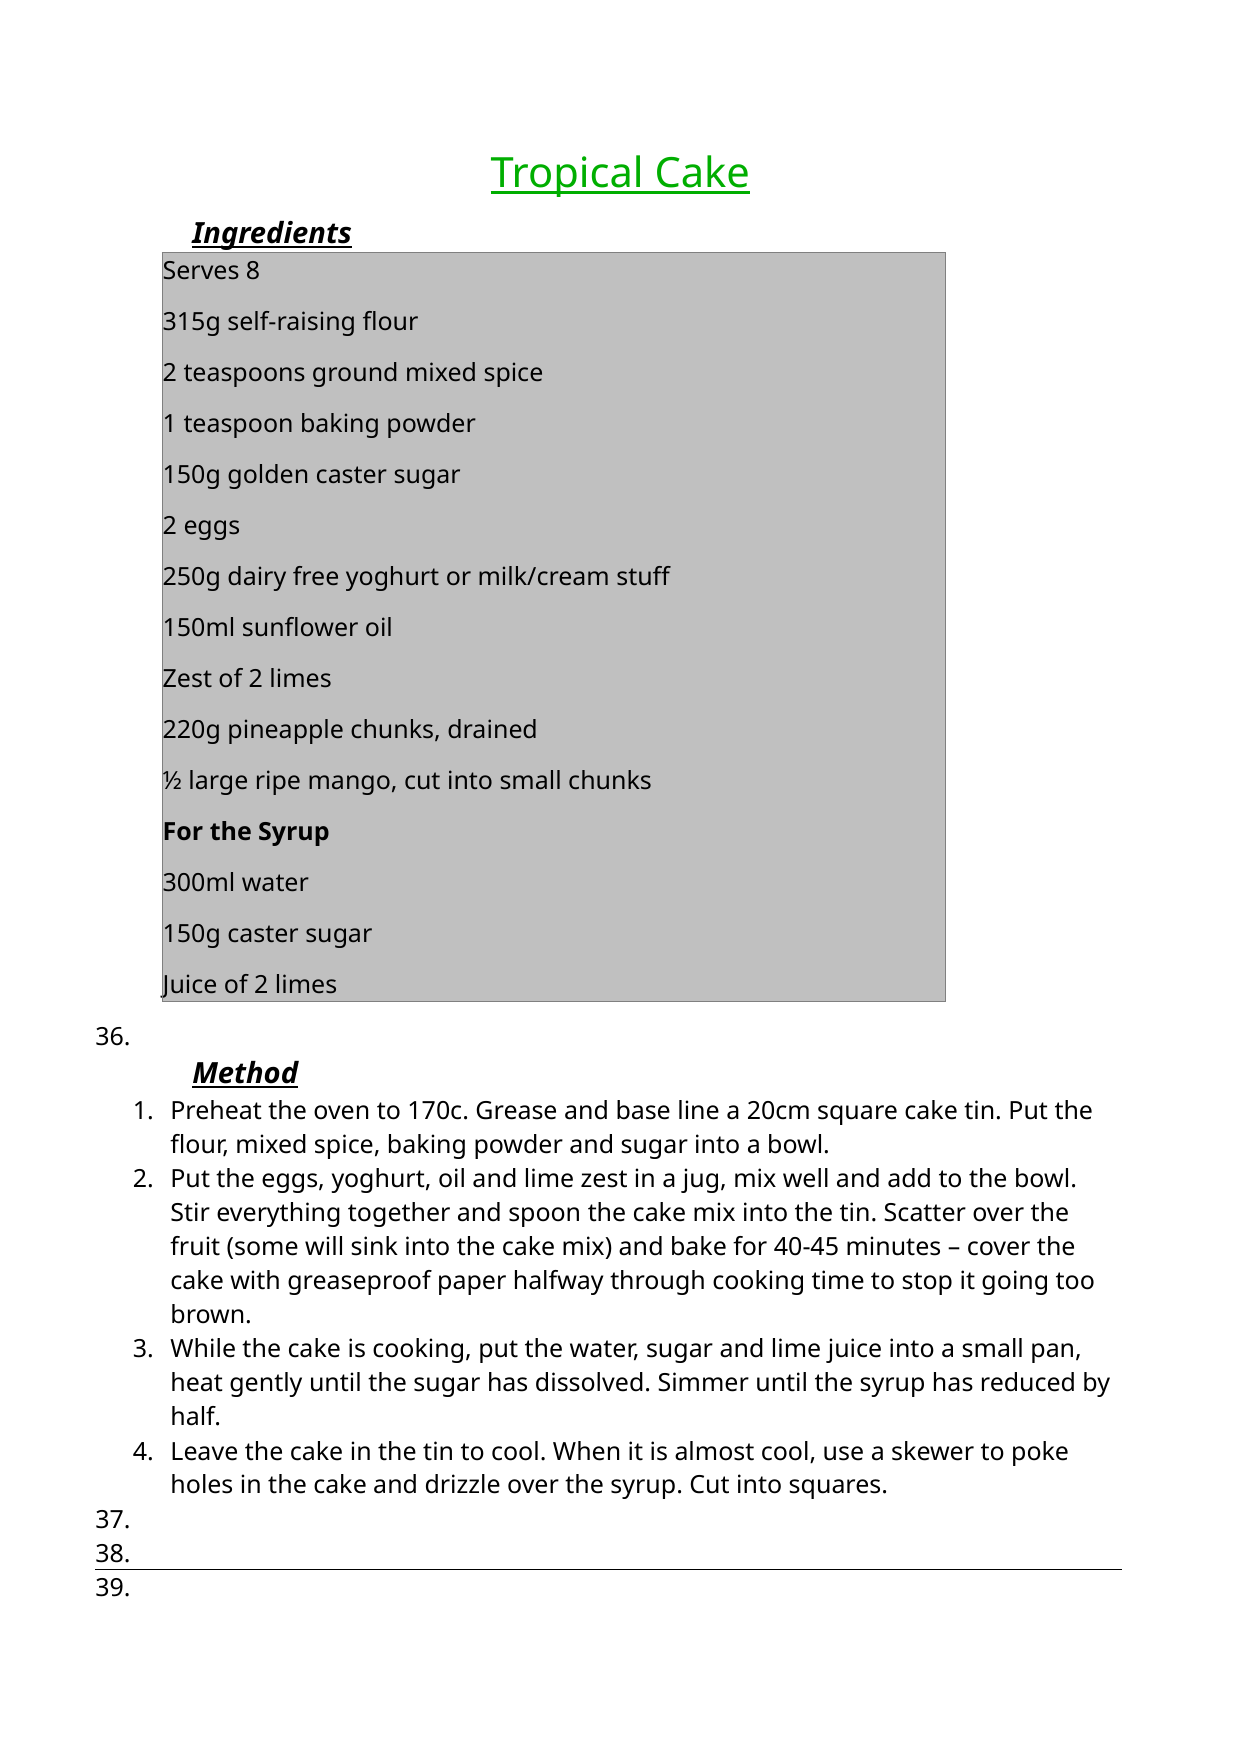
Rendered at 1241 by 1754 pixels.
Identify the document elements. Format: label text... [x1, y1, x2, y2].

subtitle Method [192, 1053, 1122, 1092]
list Put the eggs, yoghurt, oil and lime zest in a jug, mix well and add to the bowl. Stir everything together and spoon the cake mix into the tin. Scatter over the fruit (some will sink into the cake mix) and bake for 40-45 minutes – cover the cake with greaseproof paper halfway through cooking time to stop it going too brown. [133, 1161, 1122, 1331]
text Zest of 2 limes [163, 660, 945, 695]
text 2 eggs [163, 507, 945, 542]
text 220g pineapple chunks, drained [163, 711, 945, 746]
text 2 teaspoons ground mixed spice [163, 354, 945, 389]
list While the cake is cooking, put the water, sugar and lime juice into a small pan, heat gently until the sugar has dissolved. Simmer until the syrup has reduced by half. [133, 1331, 1122, 1433]
text 150ml sunflower oil [163, 609, 945, 644]
text 150g golden caster sugar [163, 456, 945, 491]
text For the Syrup [163, 813, 945, 848]
subtitle Ingredients [192, 212, 1122, 252]
text ½ large ripe mango, cut into small chunks [163, 762, 945, 797]
subtitle Tropical Cake [118, 143, 1122, 200]
text 150g caster sugar [163, 916, 945, 950]
text 1 teaspoon baking powder [163, 405, 945, 440]
text 300ml water [163, 864, 945, 899]
text 315g self-raising flour [163, 303, 945, 338]
list Preheat the oven to 170c. Grease and base line a 20cm square cake tin. Put the flour, mixed spice, baking powder and sugar into a bowl. [133, 1092, 1122, 1161]
text Serves 8 [163, 253, 945, 287]
text Juice of 2 limes [163, 967, 945, 1001]
list Leave the cake in the tin to cool. When it is almost cool, use a skewer to poke holes in the cake and drizzle over the syrup. Cut into squares. [133, 1433, 1122, 1501]
text 250g dairy free yoghurt or milk/cream stuff [163, 558, 945, 593]
